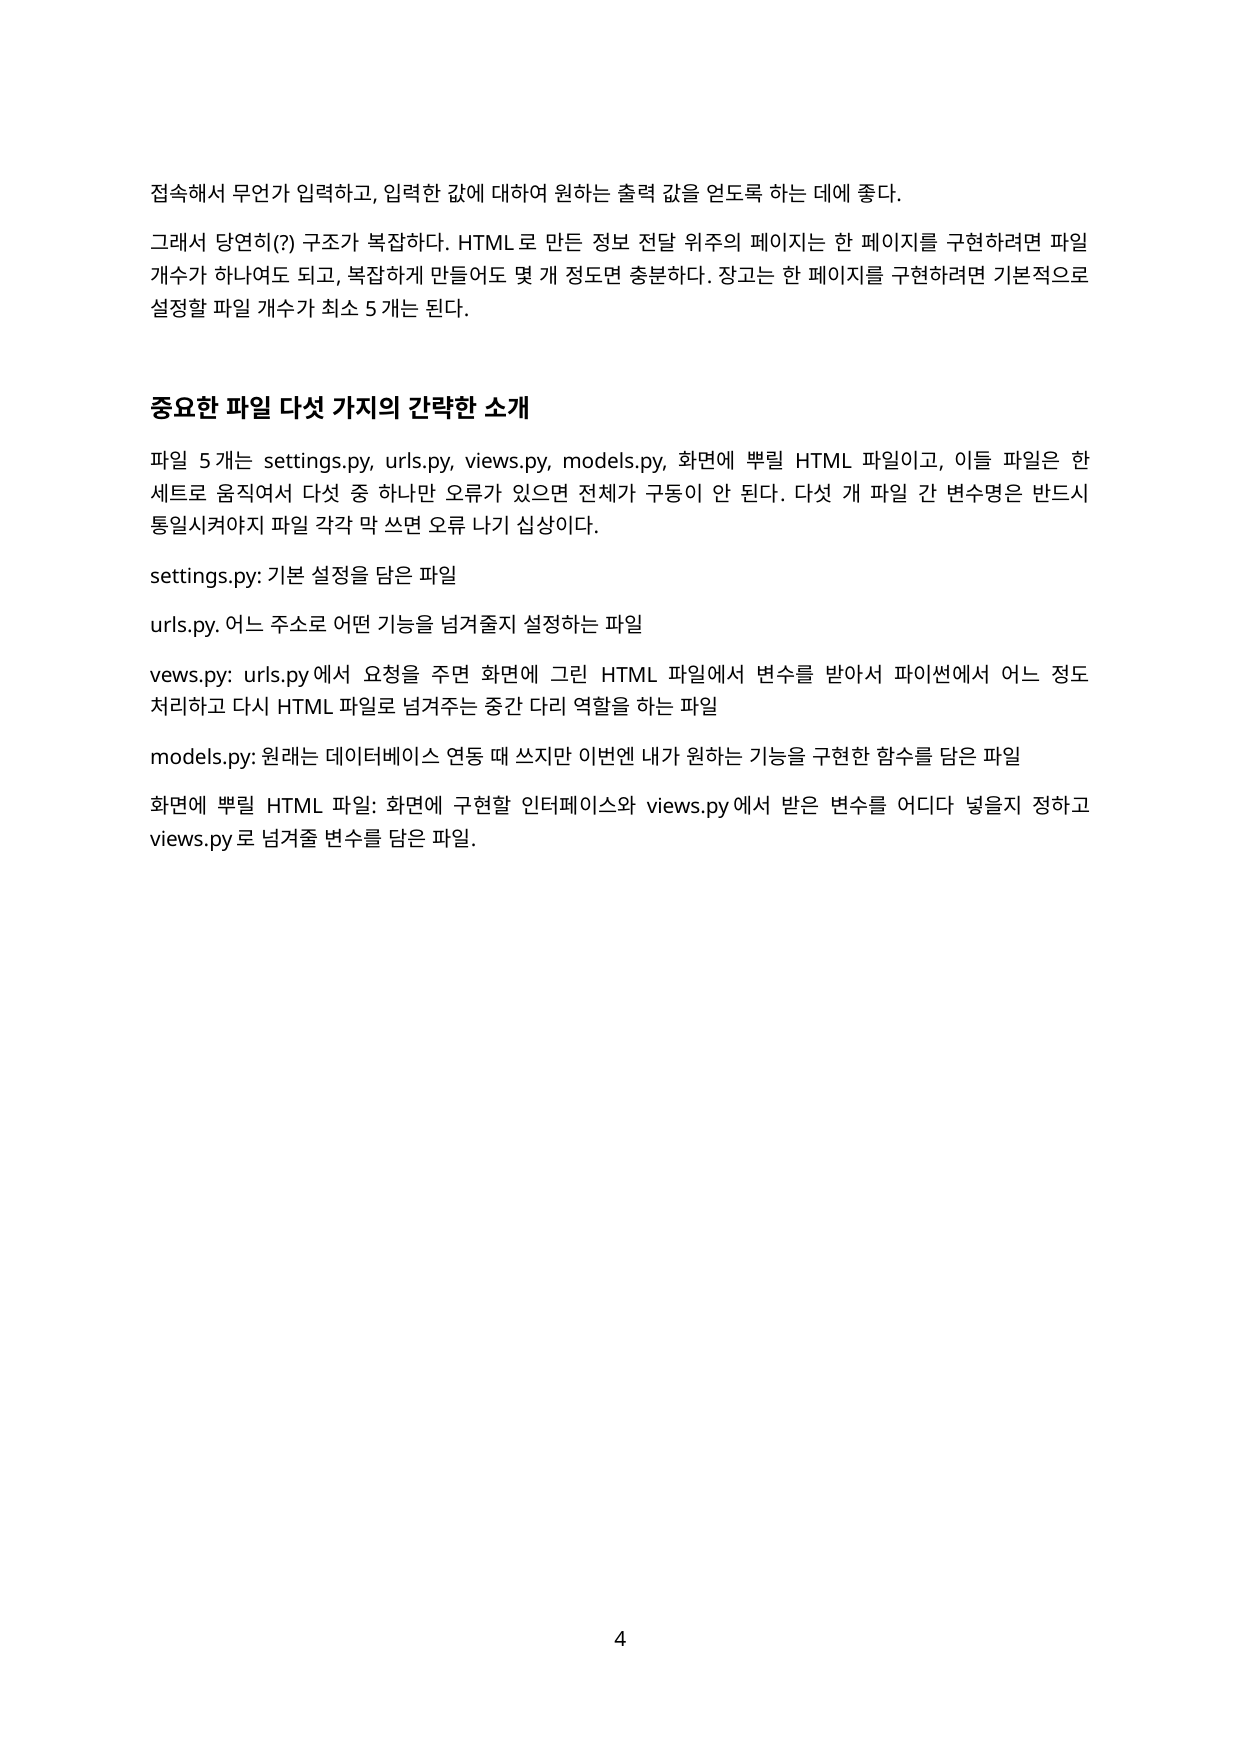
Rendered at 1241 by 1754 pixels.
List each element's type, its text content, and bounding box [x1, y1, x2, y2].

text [150, 177, 1090, 207]
text 그래서 당연히(?) 구조가 복잡하다. HTML로 만든 정보 전달 위주의 페이지는 한 페이지를 구현하려면 파일 개수가 하나여도 되고, 복잡하게 만들어도 몇 개 정도면 충분하다. 장고는 한 페이지를 구현하려면 기본적으로 설정할 파일 개수가 최소 5개는 된다. [150, 227, 1090, 322]
text 파일 5개는 settings.py, urls.py, views.py, models.py, 화면에 뿌릴 HTML 파일이고, 이들 파일은 한 세트로 움직여서 다섯 중 하나만 오류가 있으면 전체가 구동이 안 된다. 다섯 개 파일 간 변수명은 반드시 통일시켜야지 파일 각각 막 쓰면 오류 나기 십상이다. [150, 444, 1090, 540]
text vews.py: urls.py에서 요청을 주면 화면에 그린 HTML 파일에서 변수를 받아서 파이썬에서 어느 정도 처리하고 다시 HTML 파일로 넘겨주는 중간 다리 역할을 하는 파일 [150, 658, 1090, 721]
text urls.py. 어느 주소로 어떤 기능을 넘겨줄지 설정하는 파일 [150, 608, 1090, 639]
text 화면에 뿌릴 HTML 파일: 화면에 구현할 인터페이스와 views.py에서 받은 변수를 어디다 넣을지 정하고 views.py로 넘겨줄 변수를 담은 파일. [150, 789, 1090, 852]
text models.py: 원래는 데이터베이스 연동 때 쓰지만 이번엔 내가 원하는 기능을 구현한 함수를 담은 파일 [150, 740, 1090, 770]
text 중요한 파일 다섯 가지의 간략한 소개 [150, 389, 1090, 425]
text settings.py: 기본 설정을 담은 파일 [150, 559, 1090, 589]
